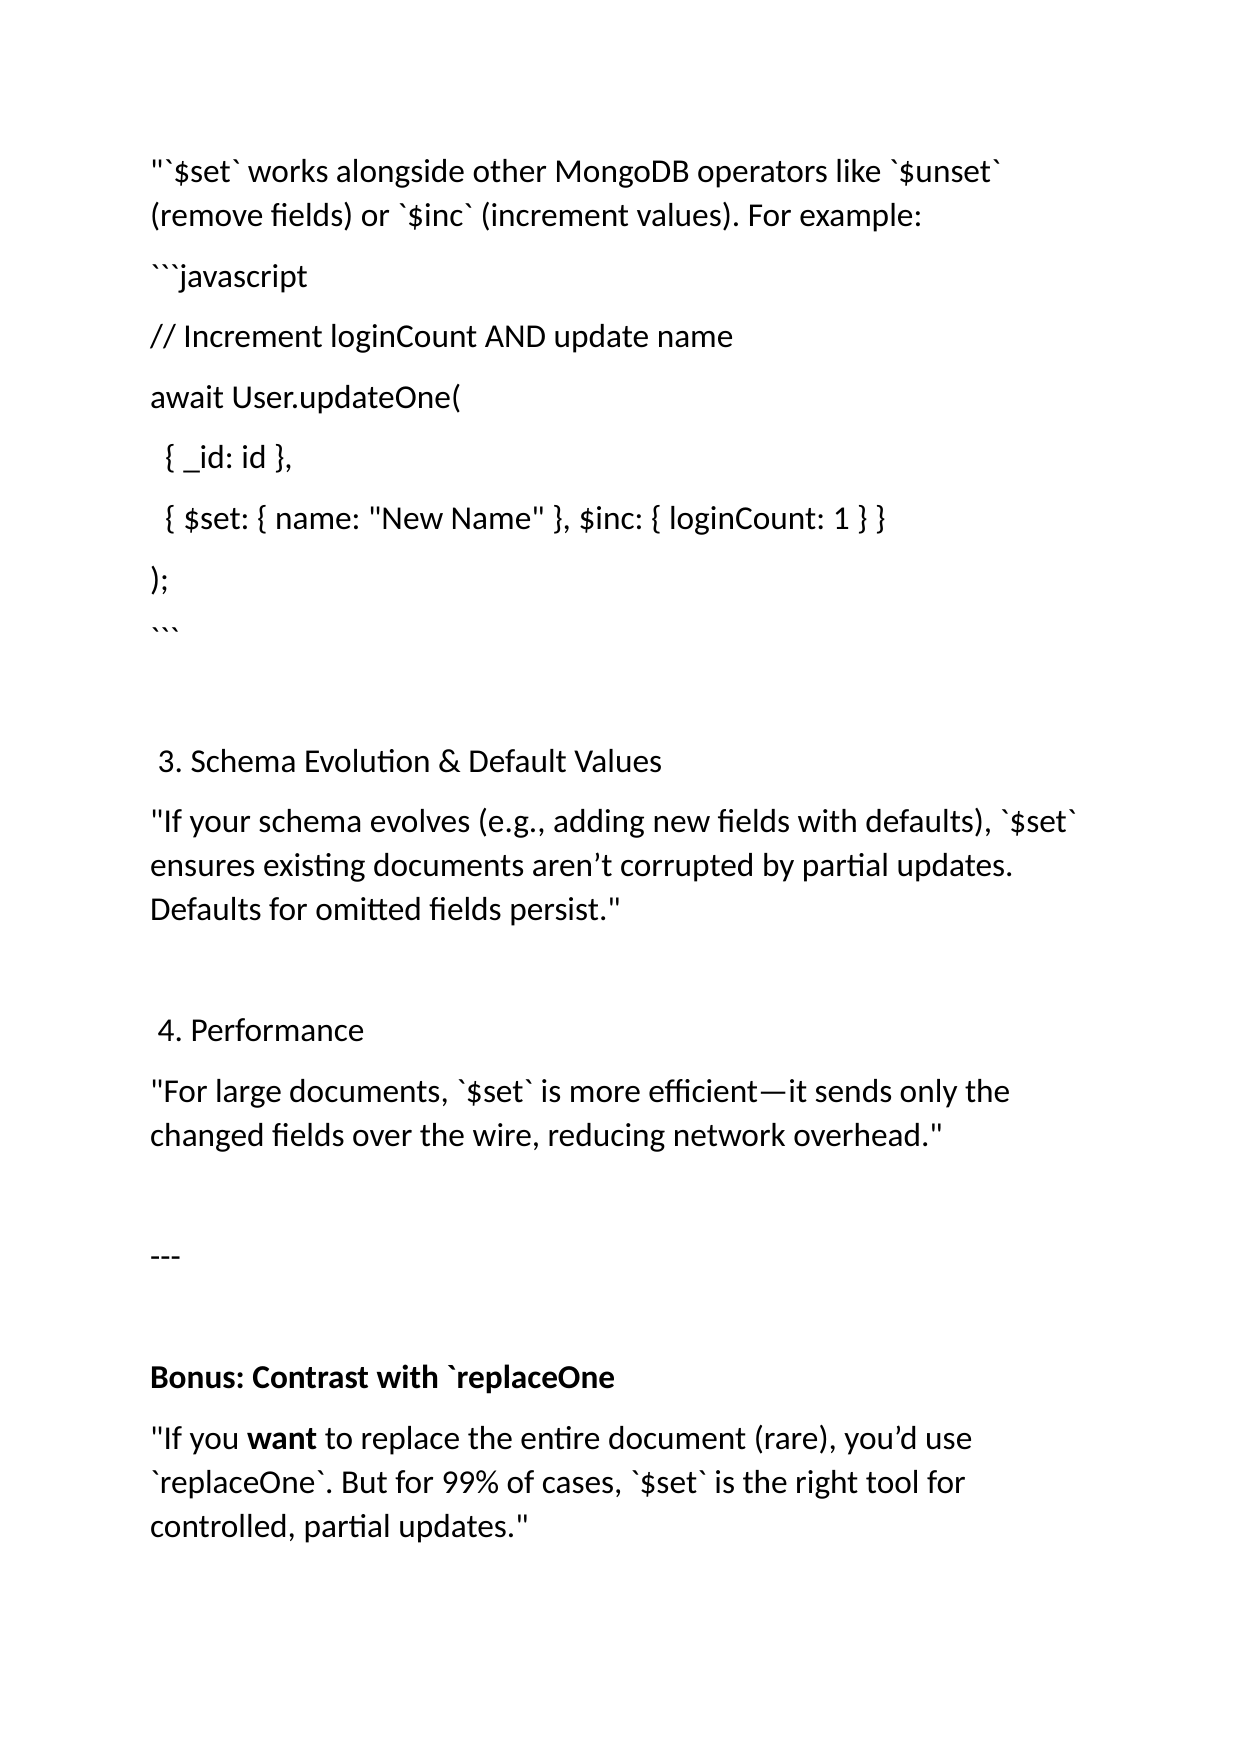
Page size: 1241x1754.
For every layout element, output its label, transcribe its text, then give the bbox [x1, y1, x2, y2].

text Bonus: Contrast with `replaceOne [150, 1356, 1090, 1397]
text "`$set` works alongside other MongoDB operators like `$unset` (remove fields) or `$inc` (increment values). For example: [150, 150, 1090, 235]
text "For large documents, `$set` is more efficient—it sends only the changed fields over the wire, reducing network overhead." [150, 1070, 1090, 1155]
text ```javascript [150, 254, 1090, 295]
text { _id: id }, [150, 436, 1090, 477]
text { $set: { name: "New Name" }, $inc: { loginCount: 1 } } [150, 497, 1090, 538]
text "If your schema evolves (e.g., adding new fields with defaults), `$set` ensures existing documents aren’t corrupted by partial updates. Defaults for omitted fields persist." [150, 800, 1090, 929]
text // Increment loginCount AND update name [150, 315, 1090, 356]
text 3. Schema Evolution & Default Values [150, 739, 1090, 780]
text await User.updateOne( [150, 376, 1090, 417]
text "If you want to replace the entire document (rare), you’d use `replaceOne`. But for 99% of cases, `$set` is the right tool for controlled, partial updates." [150, 1417, 1090, 1546]
text ``` [150, 618, 1090, 659]
text ); [150, 558, 1090, 598]
text 4. Performance [150, 1009, 1090, 1050]
text --- [150, 1235, 1090, 1276]
